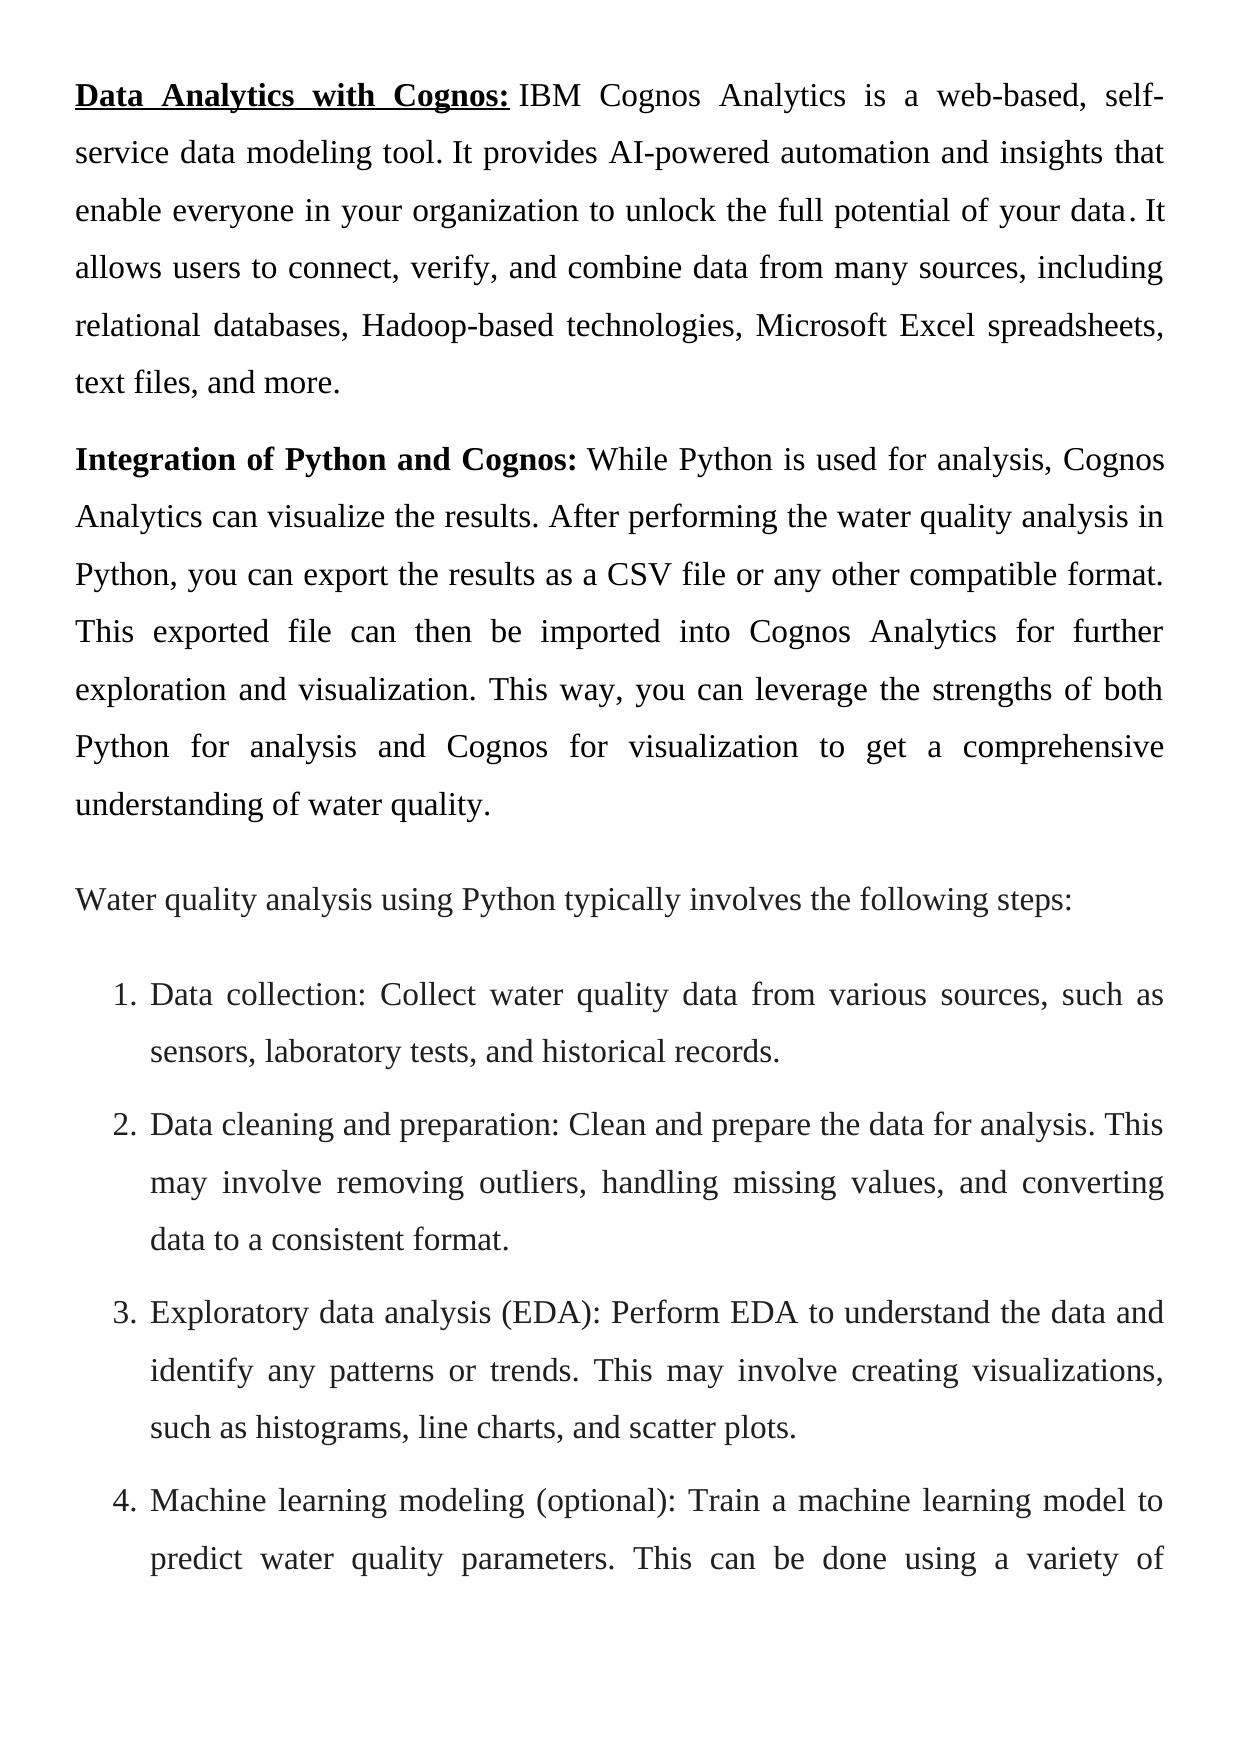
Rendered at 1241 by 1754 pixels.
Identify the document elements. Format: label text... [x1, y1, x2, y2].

list Data collection: Collect water quality data from various sources, such as sensors, laboratory tests, and historical records. [112, 974, 1165, 1069]
text Integration of Python and Cognos: While Python is used for analysis, Cognos Analytics can visualize the results. After performing the water quality analysis in Python, you can export the results as a CSV file or any other compatible format. This exported file can then be imported into Cognos Analytics for further exploration and visualization. This way, you can leverage the strengths of both Python for analysis and Cognos for visualization to get a comprehensive understanding of water quality. [75, 439, 1165, 822]
list Data cleaning and preparation: Clean and prepare the data for analysis. This may involve removing outliers, handling missing values, and converting data to a consistent format. [112, 1104, 1165, 1258]
list Exploratory data analysis (EDA): Perform EDA to understand the data and identify any patterns or trends. This may involve creating visualizations, such as histograms, line charts, and scatter plots. [112, 1292, 1165, 1446]
text Water quality analysis using Python typically involves the following steps: [75, 879, 1165, 917]
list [112, 1481, 1165, 1576]
text Data Analytics with Cognos: IBM Cognos Analytics is a web-based, self-service data modeling tool. It provides AI-powered automation and insights that enable everyone in your organization to unlock the full potential of your data. It allows users to connect, verify, and combine data from many sources, including relational databases, Hadoop-based technologies, Microsoft Excel spreadsheets, text files, and more. [75, 75, 1165, 401]
